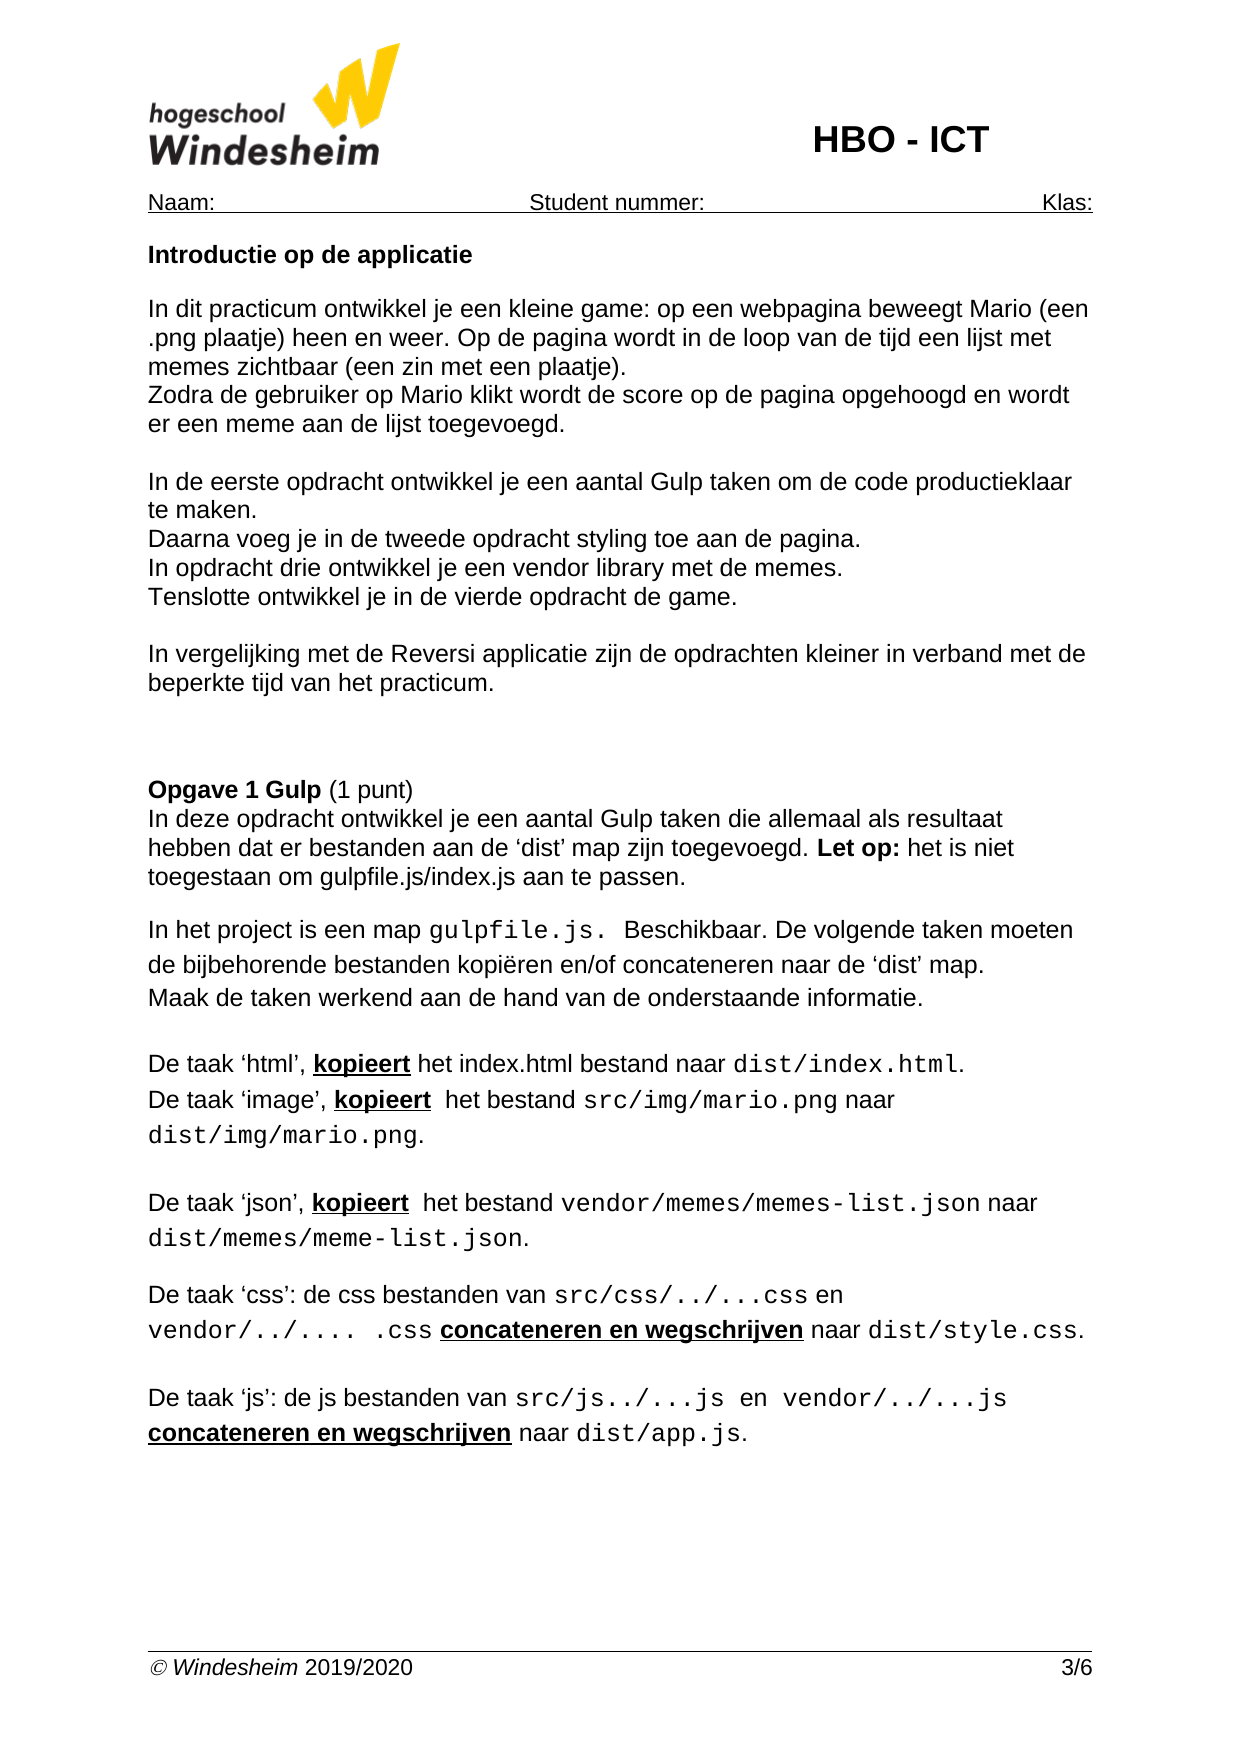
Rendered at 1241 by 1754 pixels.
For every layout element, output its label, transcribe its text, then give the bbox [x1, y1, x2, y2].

text Zodra de gebruiker op Mario klikt wordt de score op de pagina opgehoogd en wordt er een meme aan de lijst toegevoegd. [148, 380, 1092, 438]
picture [148, 42, 401, 204]
subtitle Introductie op de applicatie [148, 240, 1092, 269]
text In de eerste opdracht ontwikkel je een aantal Gulp taken om de code productieklaar te maken. Daarna voeg je in de tweede opdracht styling toe aan de pagina. In opdracht drie ontwikkel je een vendor library met de memes. Tenslotte ontwikkel je in de vierde opdracht de game. [148, 466, 1092, 610]
text In het project is een map gulpfile.js. Beschikbaar. De volgende taken moeten de bijbehorende bestanden kopiëren en/of concateneren naar de ‘dist’ map. Maak de taken werkend aan de hand van de onderstaande informatie. De taak ‘html’, kopieert het index.html bestand naar dist/index.html. De taak ‘image’, kopieert het bestand src/img/mario.png naar dist/img/mario.png. De taak ‘json’, kopieert het bestand vendor/memes/memes-list.json naar dist/memes/meme-list.json. [148, 915, 1092, 1254]
text De taak ‘css’: de css bestanden van src/css/../...css en vendor/../.... .css concateneren en wegschrijven naar dist/style.css. De taak ‘js’: de js bestanden van src/js../...js en vendor/../...js concateneren en wegschrijven naar dist/app.js. [148, 1280, 1092, 1449]
subtitle Opgave 1 Gulp (1 punt) In deze opdracht ontwikkel je een aantal Gulp taken die allemaal als resultaat hebben dat er bestanden aan de ‘dist’ map zijn toegevoegd. Let op: het is niet toegestaan om gulpfile.js/index.js aan te passen. [148, 775, 1092, 890]
text In vergelijking met de Reversi applicatie zijn de opdrachten kleiner in verband met de beperkte tijd van het practicum. [148, 639, 1092, 696]
text In dit practicum ontwikkel je een kleine game: op een webpagina beweegt Mario (een .png plaatje) heen en weer. Op de pagina wordt in de loop van de tijd een lijst met memes zichtbaar (een zin met een plaatje). [148, 294, 1092, 380]
